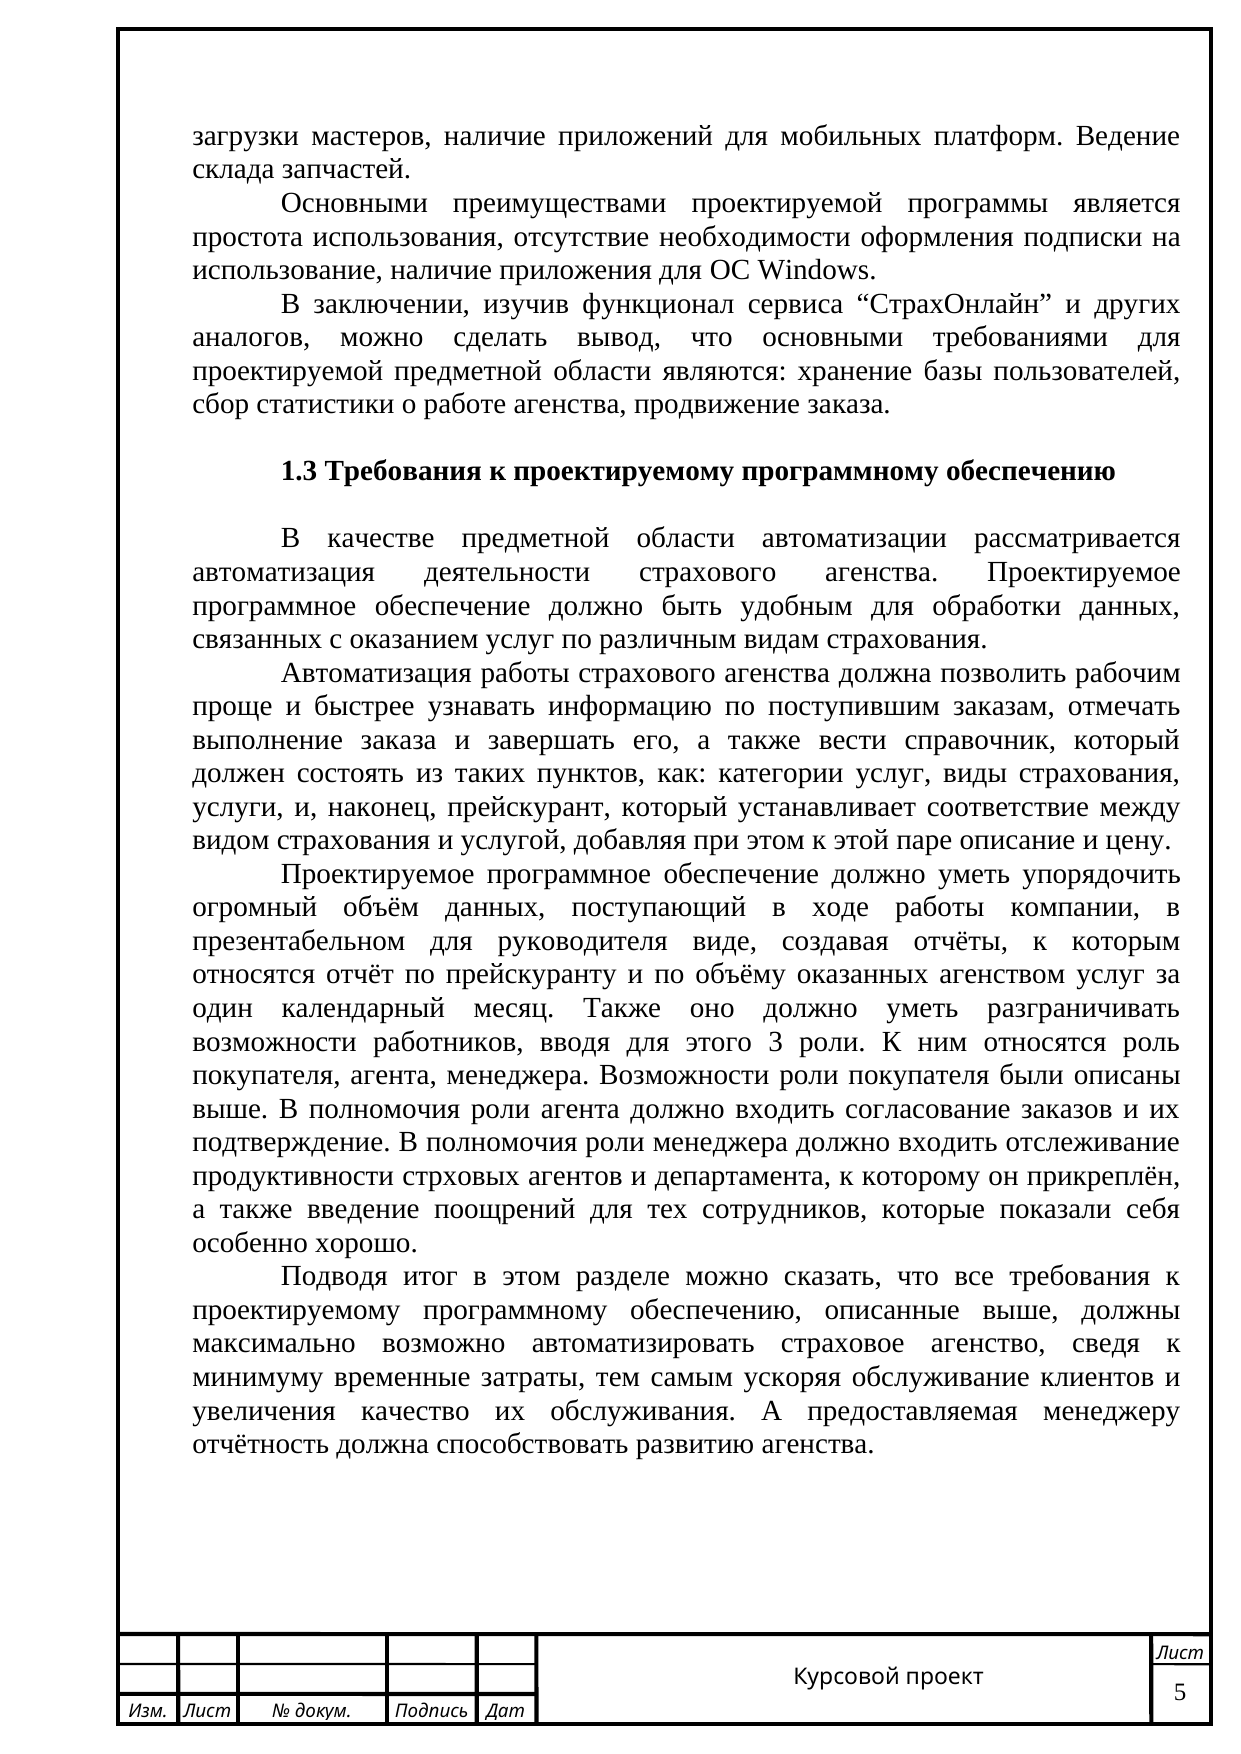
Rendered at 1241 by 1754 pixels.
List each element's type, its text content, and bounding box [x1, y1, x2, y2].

list 1.3 Требования к проектируемому программному обеспечению [281, 453, 1181, 487]
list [192, 118, 1181, 185]
text Проектируемое программное обеспечение должно уметь упорядочить огромный объём данных, поступающий в ходе работы компании, в презентабельном для руководителя виде, создавая отчёты, к которым относятся отчёт по прейскуранту и по объёму оказанных агенством услуг за один календарный месяц. Также оно должно уметь разграничивать возможности работников, вводя для этого 3 роли. К ним относятся роль покупателя, агента, менеджера. Возможности роли покупателя были описаны выше. В полномочия роли агента должно входить согласование заказов и их подтверждение. В полномочия роли менеджера должно входить отслеживание продуктивности стрховых агентов и департамента, к которому он прикреплён, а также введение поощрений для тех сотрудников, которые показали себя особенно хорошо. [192, 856, 1181, 1258]
list В заключении, изучив функционал сервиса “СтрахОнлайн” и других аналогов, можно сделать вывод, что основными требованиями для проектируемой предметной области являются: хранение базы пользователей, сбор статистики о работе агенства, продвижение заказа. [192, 286, 1181, 420]
text Подводя итог в этом разделе можно сказать, что все требования к проектируемому программному обеспечению, описанные выше, должны максимально возможно автоматизировать страховое агенство, сведя к минимуму временные затраты, тем самым ускоряя обслуживание клиентов и увеличения качество их обслуживания. А предоставляемая менеджеру отчётность должна способствовать развитию агенства. [192, 1258, 1181, 1460]
text Автоматизация работы страхового агенства должна позволить рабочим проще и быстрее узнавать информацию по поступившим заказам, отмечать выполнение заказа и завершать его, а также вести справочник, который должен состоять из таких пунктов, как: категории услуг, виды страхования, услуги, и, наконец, прейскурант, который устанавливает соответствие между видом страхования и услугой, добавляя при этом к этой паре описание и цену. [192, 655, 1181, 856]
list Основными преимуществами проектируемой программы является простота использования, отсутствие необходимости оформления подписки на использование, наличие приложения для OC Windows. [192, 185, 1181, 286]
text В качестве предметной области автоматизации рассматривается автоматизация деятельности страхового агенства. Проектируемое программное обеспечение должно быть удобным для обработки данных, связанных с оказанием услуг по различным видам страхования. [192, 521, 1181, 655]
